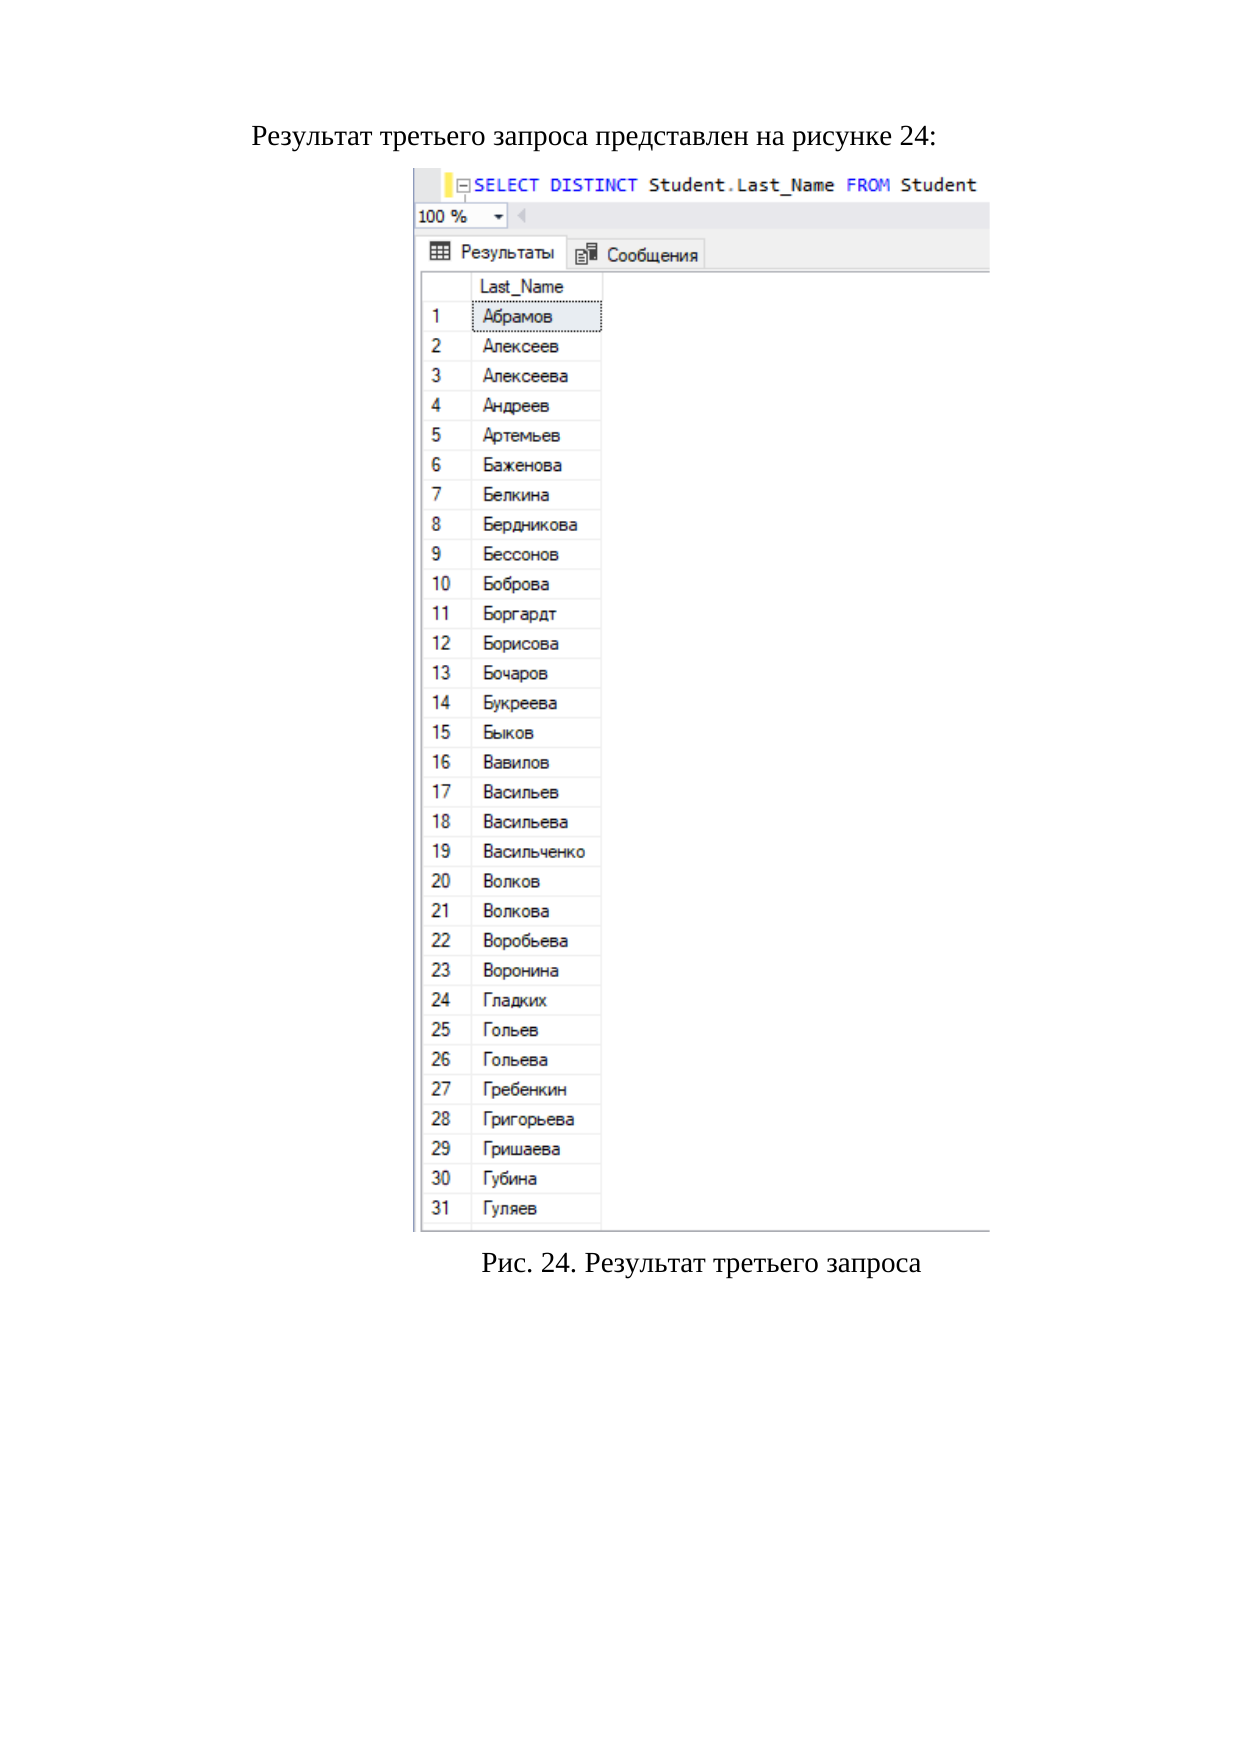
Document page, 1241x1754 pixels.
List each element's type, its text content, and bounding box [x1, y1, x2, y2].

text Результат третьего запроса представлен на рисунке 24: [177, 118, 1152, 152]
picture [413, 168, 990, 1232]
text Рис. 24. Результат третьего запроса [177, 1245, 1152, 1279]
